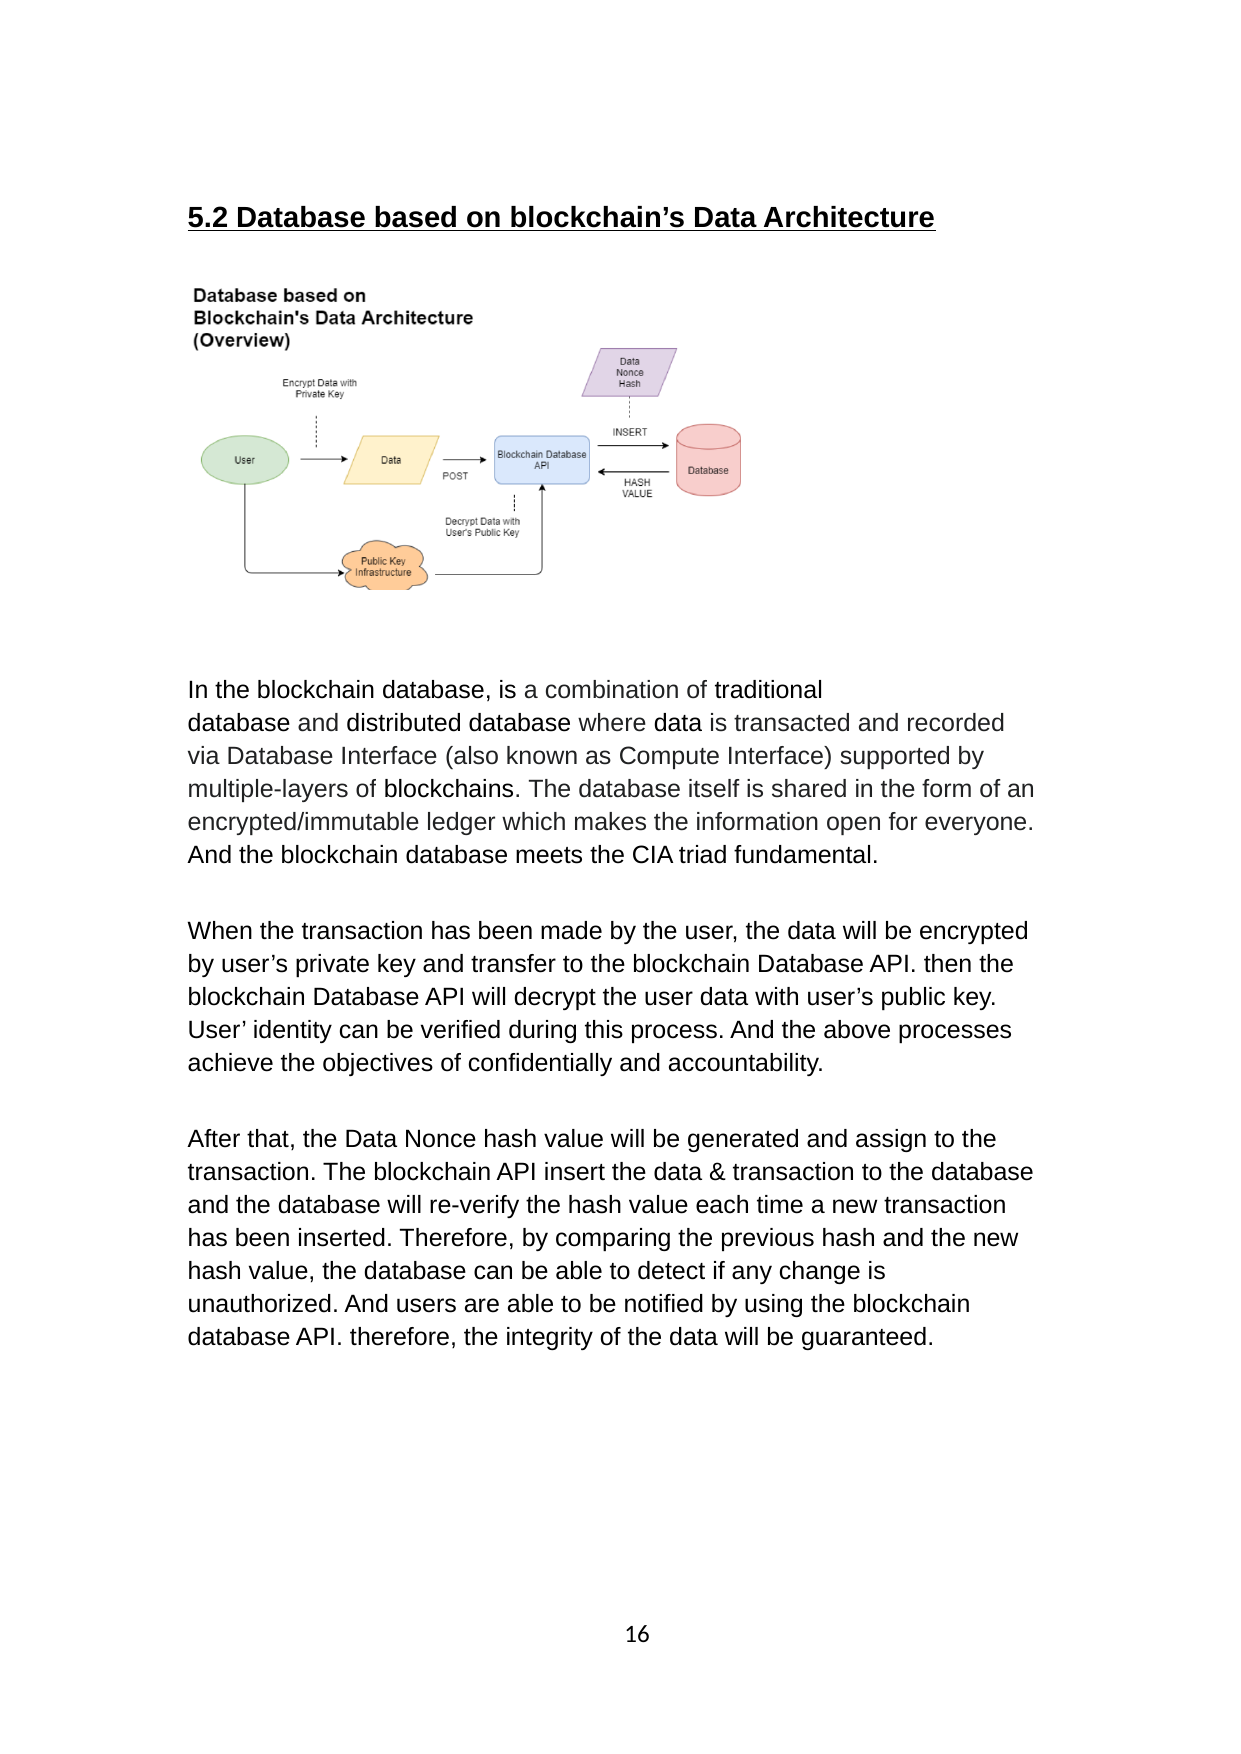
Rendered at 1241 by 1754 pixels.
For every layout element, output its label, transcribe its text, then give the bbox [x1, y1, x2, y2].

picture [187, 282, 751, 590]
text In the blockchain database, is a combination of traditional database and distributed database where data is transacted and recorded via Database Interface (also known as Compute Interface) supported by multiple-layers of blockchains. The database itself is shared in the form of an encrypted/immutable ledger which makes the information open for everyone. And the blockchain database meets the CIA triad fundamental. [187, 675, 1041, 869]
text After that, the Data Nonce hash value will be generated and assign to the transaction. The blockchain API insert the data & transaction to the database and the database will re-verify the hash value each time a new transaction has been inserted. Therefore, by comparing the previous hash and the new hash value, the database can be able to detect if any change is unauthorized. And users are able to be notified by using the blockchain database API. therefore, the integrity of the data will be guaranteed. [187, 1124, 1041, 1351]
text When the transaction has been made by the user, the data will be encrypted by user’s private key and transfer to the blockchain Database API. then the blockchain Database API will decrypt the user data with user’s public key. User’ identity can be verified during this process. And the above processes achieve the objectives of confidentially and accountability. [187, 916, 1041, 1077]
text 5.2 Database based on blockchain’s Data Architecture [187, 201, 1041, 234]
